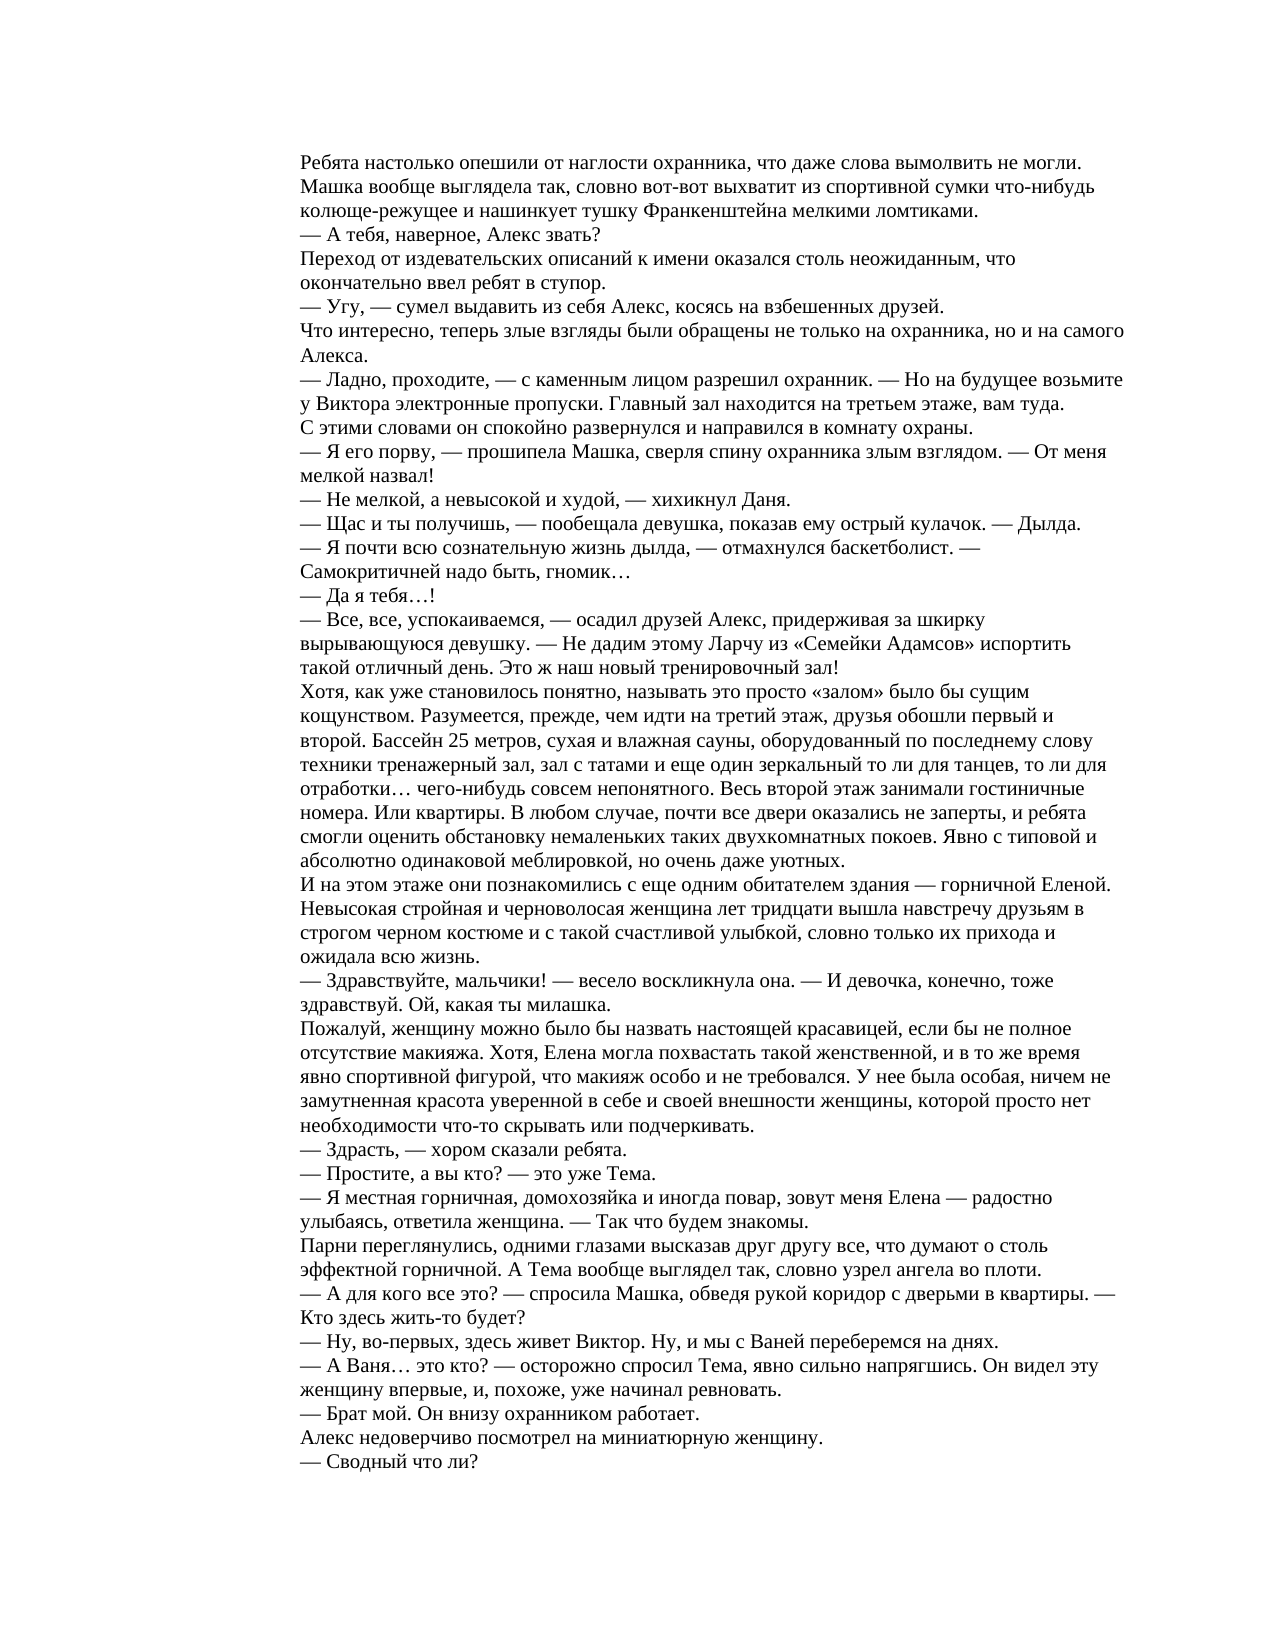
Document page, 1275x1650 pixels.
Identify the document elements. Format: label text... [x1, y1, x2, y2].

text Ребята настолько опешили от наглости охранника, что даже слова вымолвить не могли. Машка вообще выглядела так, словно вот-вот выхватит из спортивной сумки что-нибудь колюще-режущее и нашинкует тушку Франкенштейна мелкими ломтиками. [300, 150, 1125, 222]
text — Ну, во-первых, здесь живет Виктор. Ну, и мы с Ваней переберемся на днях. [300, 1329, 1125, 1353]
text Пожалуй, женщину можно было бы назвать настоящей красавицей, если бы не полное отсутствие макияжа. Хотя, Елена могла похвастать такой женственной, и в то же время явно спортивной фигурой, что макияж особо и не требовался. У нее была особая, ничем не замутненная красота уверенной в себе и своей внешности женщины, которой просто нет необходимости что-то скрывать или подчеркивать. [300, 1016, 1125, 1137]
text — Простите, а вы кто? — это уже Тема. [300, 1161, 1125, 1185]
text Переход от издевательских описаний к имени оказался столь неожиданным, что окончательно ввел ребят в ступор. [300, 246, 1125, 294]
text — Брат мой. Он внизу охранником работает. [300, 1401, 1125, 1425]
text И на этом этаже они познакомились с еще одним обитателем здания — горничной Еленой. Невысокая стройная и черноволосая женщина лет тридцати вышла навстречу друзьям в строгом черном костюме и с такой счастливой улыбкой, словно только их прихода и ожидала всю жизнь. [300, 872, 1125, 968]
text — Я почти всю сознательную жизнь дылда, — отмахнулся баскетболист. — Самокритичней надо быть, гномик… [300, 535, 1125, 583]
text — Я его порву, — прошипела Машка, сверля спину охранника злым взглядом. — От меня мелкой назвал! [300, 439, 1125, 487]
text — Я местная горничная, домохозяйка и иногда повар, зовут меня Елена — радостно улыбаясь, ответила женщина. — Так что будем знакомы. [300, 1185, 1125, 1233]
text — Да я тебя…! [300, 583, 1125, 607]
text — Щас и ты получишь, — пообещала девушка, показав ему острый кулачок. — Дылда. [300, 511, 1125, 535]
text — Здрасть, — хором сказали ребята. [300, 1137, 1125, 1161]
text Хотя, как уже становилось понятно, называть это просто «залом» было бы сущим кощунством. Разумеется, прежде, чем идти на третий этаж, друзья обошли первый и второй. Бассейн 25 метров, сухая и влажная сауны, оборудованный по последнему слову техники тренажерный зал, зал с татами и еще один зеркальный то ли для танцев, то ли для отработки… чего-нибудь совсем непонятного. Весь второй этаж занимали гостиничные номера. Или квартиры. В любом случае, почти все двери оказались не заперты, и ребята смогли оценить обстановку немаленьких таких двухкомнатных покоев. Явно с типовой и абсолютно одинаковой меблировкой, но очень даже уютных. [300, 679, 1125, 872]
text — Ладно, проходите, — с каменным лицом разрешил охранник. — Но на будущее возьмите у Виктора электронные пропуски. Главный зал находится на третьем этаже, вам туда. [300, 367, 1125, 415]
text — Не мелкой, а невысокой и худой, — хихикнул Даня. [300, 487, 1125, 511]
text — А Ваня… это кто? — осторожно спросил Тема, явно сильно напрягшись. Он видел эту женщину впервые, и, похоже, уже начинал ревновать. [300, 1353, 1125, 1401]
text — Все, все, успокаиваемся, — осадил друзей Алекс, придерживая за шкирку вырывающуюся девушку. — Не дадим этому Ларчу из «Семейки Адамсов» испортить такой отличный день. Это ж наш новый тренировочный зал! [300, 607, 1125, 679]
text — Здравствуйте, мальчики! — весело воскликнула она. — И девочка, конечно, тоже здравствуй. Ой, какая ты милашка. [300, 968, 1125, 1016]
text — А тебя, наверное, Алекс звать? [300, 222, 1125, 246]
text Что интересно, теперь злые взгляды были обращены не только на охранника, но и на самого Алекса. [300, 318, 1125, 367]
text Алекс недоверчиво посмотрел на миниатюрную женщину. [300, 1425, 1125, 1449]
text — Сводный что ли? [300, 1449, 1125, 1473]
text — А для кого все это? — спросила Машка, обведя рукой коридор с дверьми в квартиры. — Кто здесь жить-то будет? [300, 1281, 1125, 1329]
text С этими словами он спокойно развернулся и направился в комнату охраны. [300, 415, 1125, 439]
text Парни переглянулись, одними глазами высказав друг другу все, что думают о столь эффектной горничной. А Тема вообще выглядел так, словно узрел ангела во плоти. [300, 1233, 1125, 1281]
text — Угу, — сумел выдавить из себя Алекс, косясь на взбешенных друзей. [300, 294, 1125, 318]
